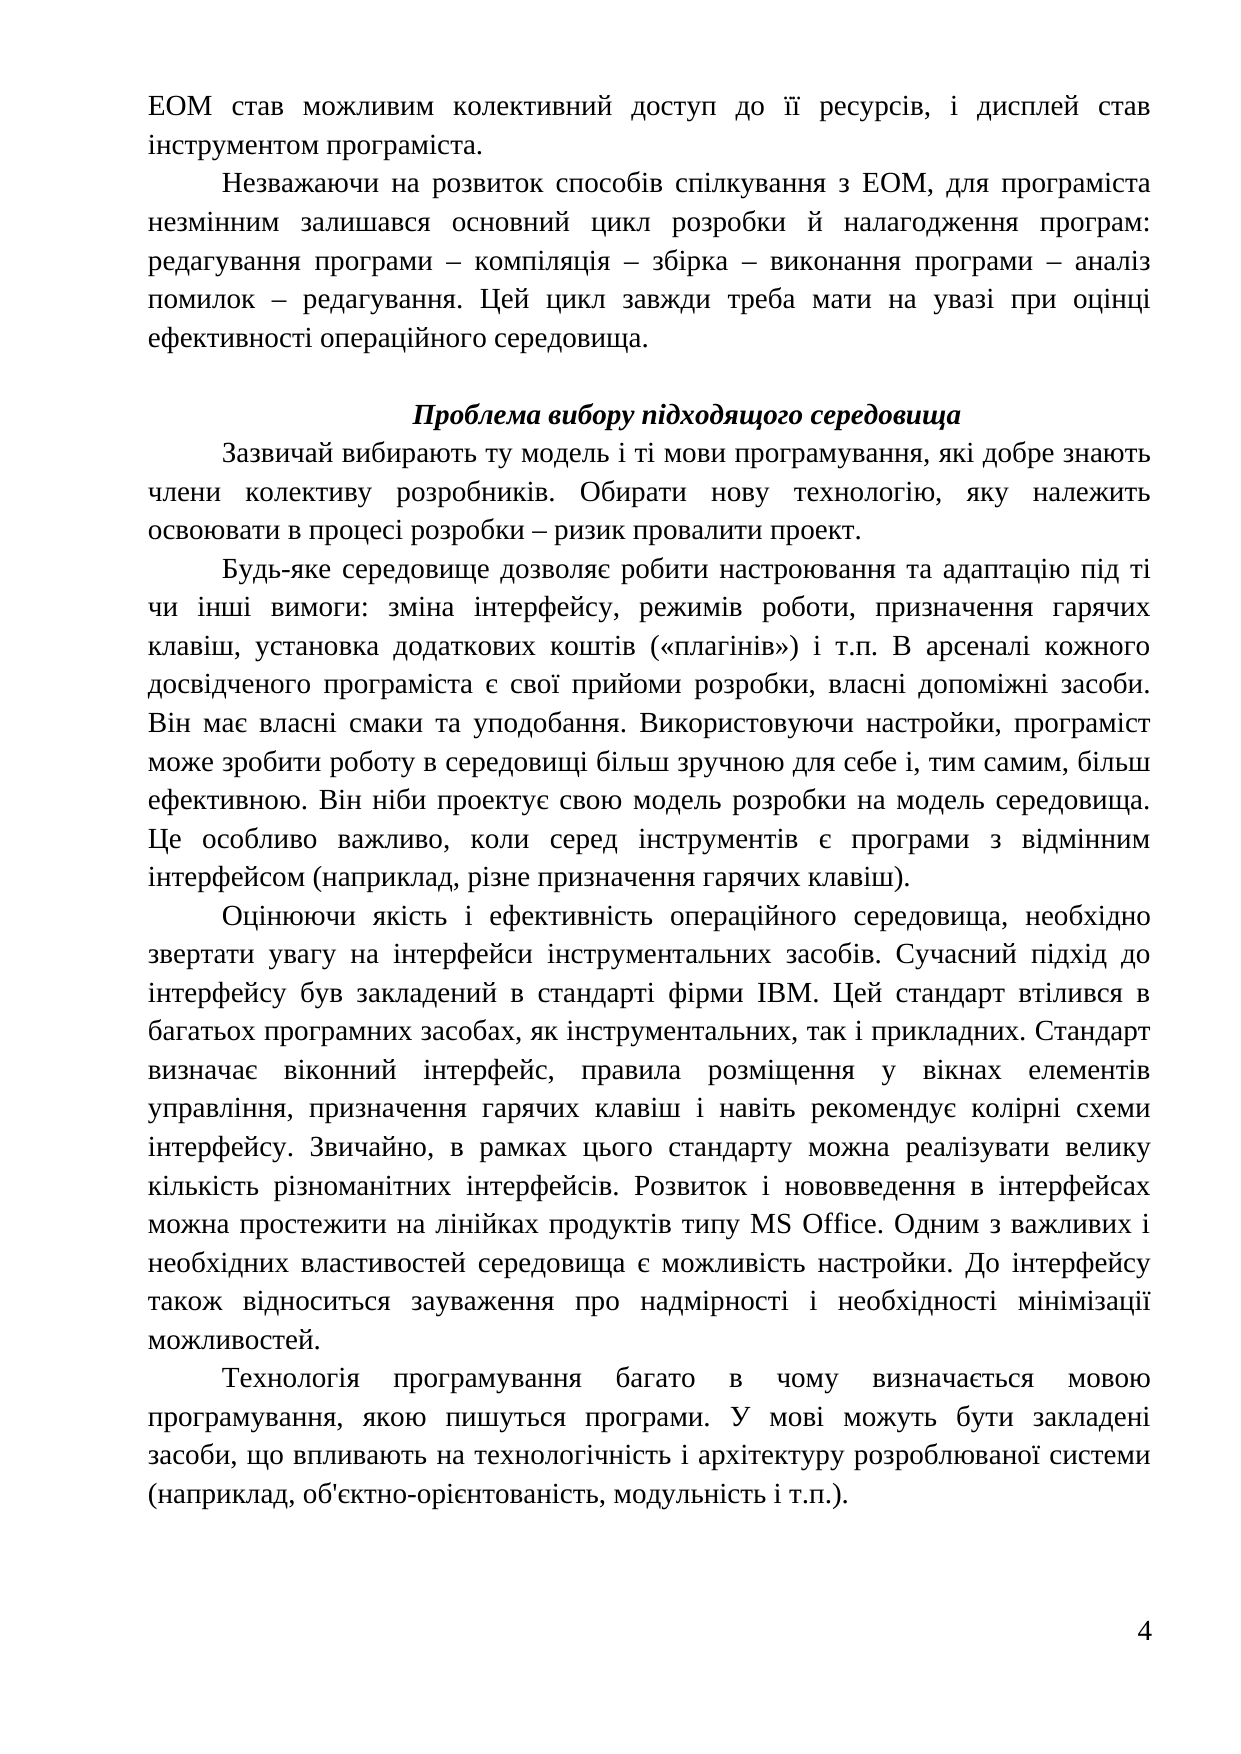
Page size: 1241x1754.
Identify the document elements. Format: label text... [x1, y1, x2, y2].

text Технологія програмування багато в чому визначається мовою програмування, якою пишуться програми. У мові можуть бути закладені засоби, що впливають на технологічність і архітектуру розроблюваної системи (наприклад, об'єктно-орієнтованість, модульність і т.п.). [148, 1360, 1152, 1509]
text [148, 88, 1152, 161]
text Незважаючи на розвиток способів спілкування з ЕОМ, для програміста незмінним залишався основний цикл розробки й налагодження програм: редагування програми – компіляція – збірка – виконання програми – аналіз помилок – редагування. Цей цикл завжди треба мати на увазі при оцінці ефективності операційного середовища. [148, 166, 1152, 353]
text Зазвичай вибирають ту модель і ті мови програмування, які добре знають члени колективу розробників. Обирати нову технологію, яку належить освоювати в процесі розробки – ризик провалити проект. [148, 435, 1152, 546]
text Будь-яке середовище дозволяє робити настроювання та адаптацію під ті чи інші вимоги: зміна інтерфейсу, режимів роботи, призначення гарячих клавіш, установка додаткових коштів («плагінів») і т.п. В арсеналі кожного досвідченого програміста є свої прийоми розробки, власні допоміжні засоби. Він має власні смаки та уподобання. Використовуючи настройки, програміст може зробити роботу в середовищі більш зручною для себе і, тим самим, більш ефективною. Він ніби проектує свою модель розробки на модель середовища. Це особливо важливо, коли серед інструментів є програми з відмінним інтерфейсом (наприклад, різне призначення гарячих клавіш). [148, 551, 1152, 893]
text Оцінюючи якість і ефективність операційного середовища, необхідно звертати увагу на інтерфейси інструментальних засобів. Сучасний підхід до інтерфейсу був закладений в стандарті фірми IBM. Цей стандарт втілився в багатьох програмних засобах, як інструментальних, так і прикладних. Стандарт визначає віконний інтерфейс, правила розміщення у вікнах елементів управління, призначення гарячих клавіш і навіть рекомендує колірні схеми інтерфейсу. Звичайно, в рамках цього стандарту можна реалізувати велику кількість різноманітних інтерфейсів. Розвиток і нововведення в інтерфейсах можна простежити на лінійках продуктів типу MS Office. Одним з важливих і необхідних властивостей середовища є можливість настройки. До інтерфейсу також відноситься зауваження про надмірності і необхідності мінімізації можливостей. [148, 898, 1152, 1355]
text Проблема вибору підходящого середовища [148, 397, 1152, 430]
